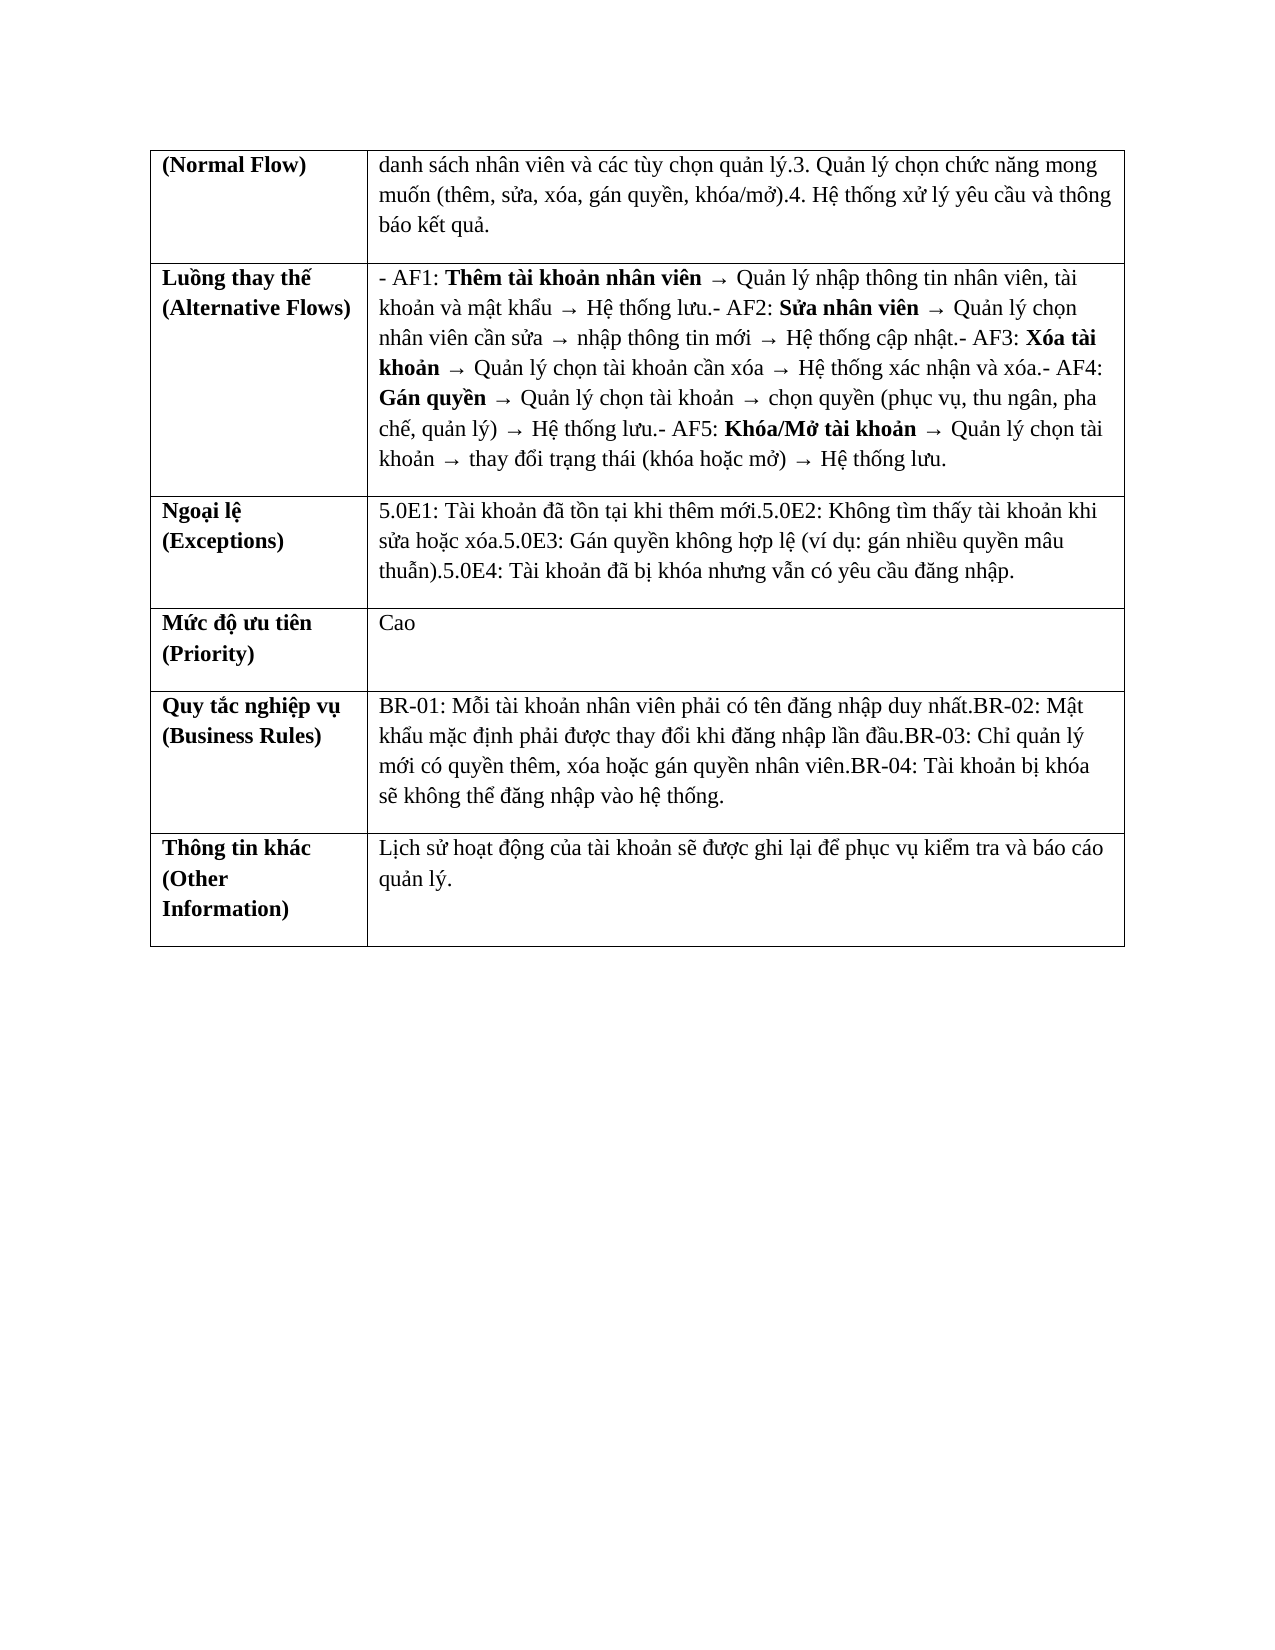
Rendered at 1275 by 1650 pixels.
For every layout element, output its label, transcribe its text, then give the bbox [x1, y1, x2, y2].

table_cell Ngoại lệ (Exceptions) [151, 497, 367, 608]
table_cell Lịch sử hoạt động của tài khoản sẽ được ghi lại để phục vụ kiểm tra và báo cáo quản lý. [368, 834, 1124, 946]
table_cell Cao [368, 609, 1124, 691]
table_cell Luồng thay thế (Alternative Flows) [151, 264, 367, 496]
table_cell - AF1: Thêm tài khoản nhân viên → Quản lý nhập thông tin nhân viên, tài khoản và mật khẩu → Hệ thống lưu.- AF2: Sửa nhân viên → Quản lý chọn nhân viên cần sửa → nhập thông tin mới → Hệ thống cập nhật.- AF3: Xóa tài khoản → Quản lý chọn tài khoản cần xóa → Hệ thống xác nhận và xóa.- AF4: Gán quyền → Quản lý chọn tài khoản → chọn quyền (phục vụ, thu ngân, pha chế, quản lý) → Hệ thống lưu.- AF5: Khóa/Mở tài khoản → Quản lý chọn tài khoản → thay đổi trạng thái (khóa hoặc mở) → Hệ thống lưu. [368, 264, 1124, 496]
table_cell Quy tắc nghiệp vụ (Business Rules) [151, 692, 367, 833]
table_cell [151, 151, 367, 262]
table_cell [368, 151, 1124, 262]
table_cell Thông tin khác (Other Information) [151, 834, 367, 946]
table_cell BR-01: Mỗi tài khoản nhân viên phải có tên đăng nhập duy nhất.BR-02: Mật khẩu mặc định phải được thay đổi khi đăng nhập lần đầu.BR-03: Chỉ quản lý mới có quyền thêm, xóa hoặc gán quyền nhân viên.BR-04: Tài khoản bị khóa sẽ không thể đăng nhập vào hệ thống. [368, 692, 1124, 833]
table_cell 5.0E1: Tài khoản đã tồn tại khi thêm mới.5.0E2: Không tìm thấy tài khoản khi sửa hoặc xóa.5.0E3: Gán quyền không hợp lệ (ví dụ: gán nhiều quyền mâu thuẫn).5.0E4: Tài khoản đã bị khóa nhưng vẫn có yêu cầu đăng nhập. [368, 497, 1124, 608]
table_cell Mức độ ưu tiên (Priority) [151, 609, 367, 691]
